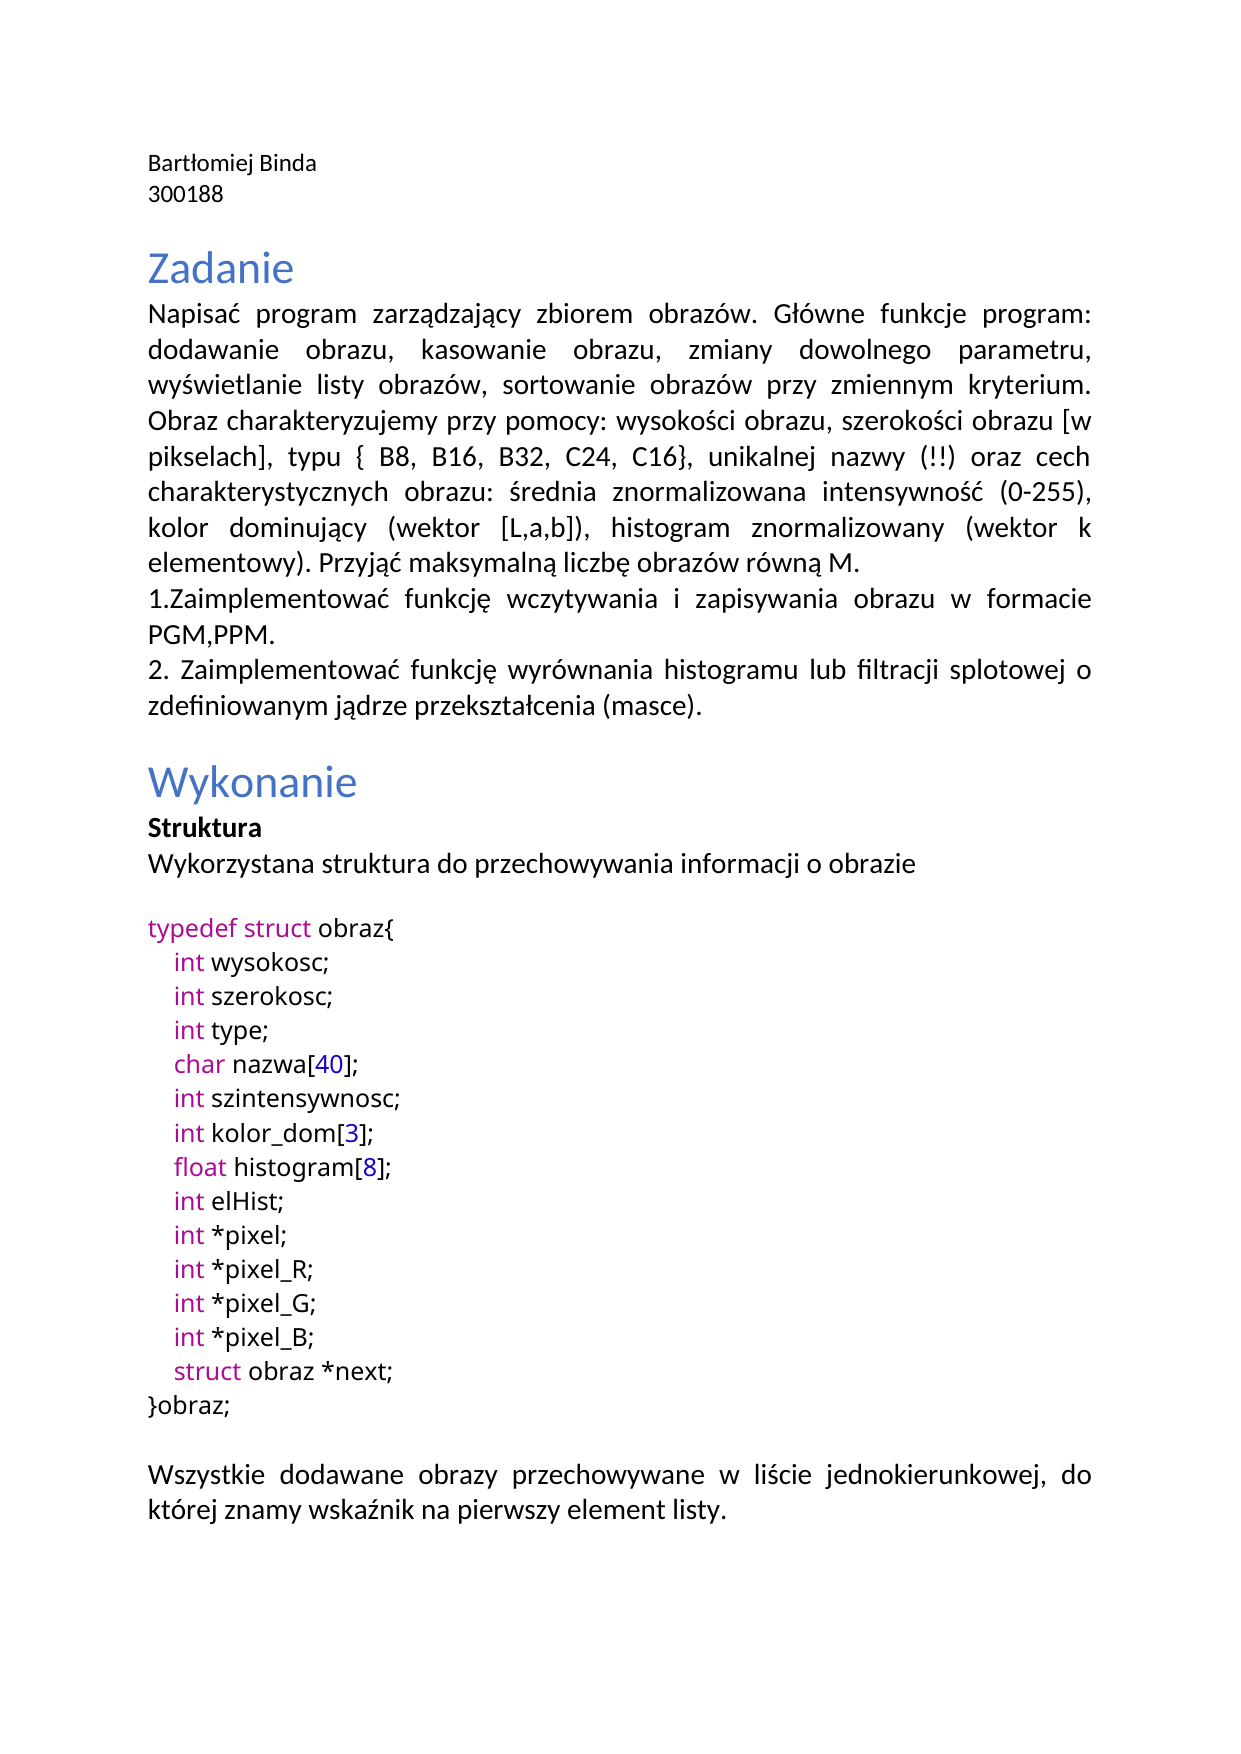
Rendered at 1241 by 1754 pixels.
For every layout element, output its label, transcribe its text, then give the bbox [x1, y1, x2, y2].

text typedef struct obraz{ [148, 911, 1093, 945]
text Wykorzystana struktura do przechowywania informacji o obrazie [148, 845, 1093, 880]
text int *pixel_B; [148, 1319, 1093, 1354]
text int szerokosc; [148, 979, 1093, 1013]
text int *pixel; [148, 1217, 1093, 1251]
text 300188 [148, 178, 1093, 209]
text int elHist; [148, 1183, 1093, 1217]
text int *pixel_G; [148, 1286, 1093, 1319]
text Wykonanie [148, 753, 1093, 809]
text Bartłomiej Binda [148, 148, 1093, 178]
text char nazwa[40]; [148, 1047, 1093, 1081]
text }obraz; [148, 1388, 1093, 1422]
text Wszystkie dodawane obrazy przechowywane w liście jednokierunkowej, do której znamy wskaźnik na pierwszy element listy. [148, 1456, 1093, 1527]
text struct obraz *next; [148, 1354, 1093, 1388]
text int type; [148, 1013, 1093, 1047]
text int wysokosc; [148, 945, 1093, 979]
text Struktura [148, 809, 1093, 845]
text Napisać program zarządzający zbiorem obrazów. Główne funkcje program: dodawanie obrazu, kasowanie obrazu, zmiany dowolnego parametru, wyświetlanie listy obrazów, sortowanie obrazów przy zmiennym kryterium. Obraz charakteryzujemy przy pomocy: wysokości obrazu, szerokości obrazu [w pikselach], typu { B8, B16, B32, C24, C16}, unikalnej nazwy (!!) oraz cech charakterystycznych obrazu: średnia znormalizowana intensywność (0-255), kolor dominujący (wektor [L,a,b]), histogram znormalizowany (wektor k elementowy). Przyjąć maksymalną liczbę obrazów równą M. [148, 295, 1093, 580]
text int szintensywnosc; [148, 1081, 1093, 1115]
text 1.Zaimplementować funkcję wczytywania i zapisywania obrazu w formacie PGM,PPM. 2. Zaimplementować funkcję wyrównania histogramu lub filtracji splotowej o zdefiniowanym jądrze przekształcenia (masce). [148, 580, 1093, 723]
text int *pixel_R; [148, 1251, 1093, 1286]
text Zadanie [148, 239, 1093, 295]
text float histogram[8]; [148, 1149, 1093, 1183]
text int kolor_dom[3]; [148, 1115, 1093, 1149]
